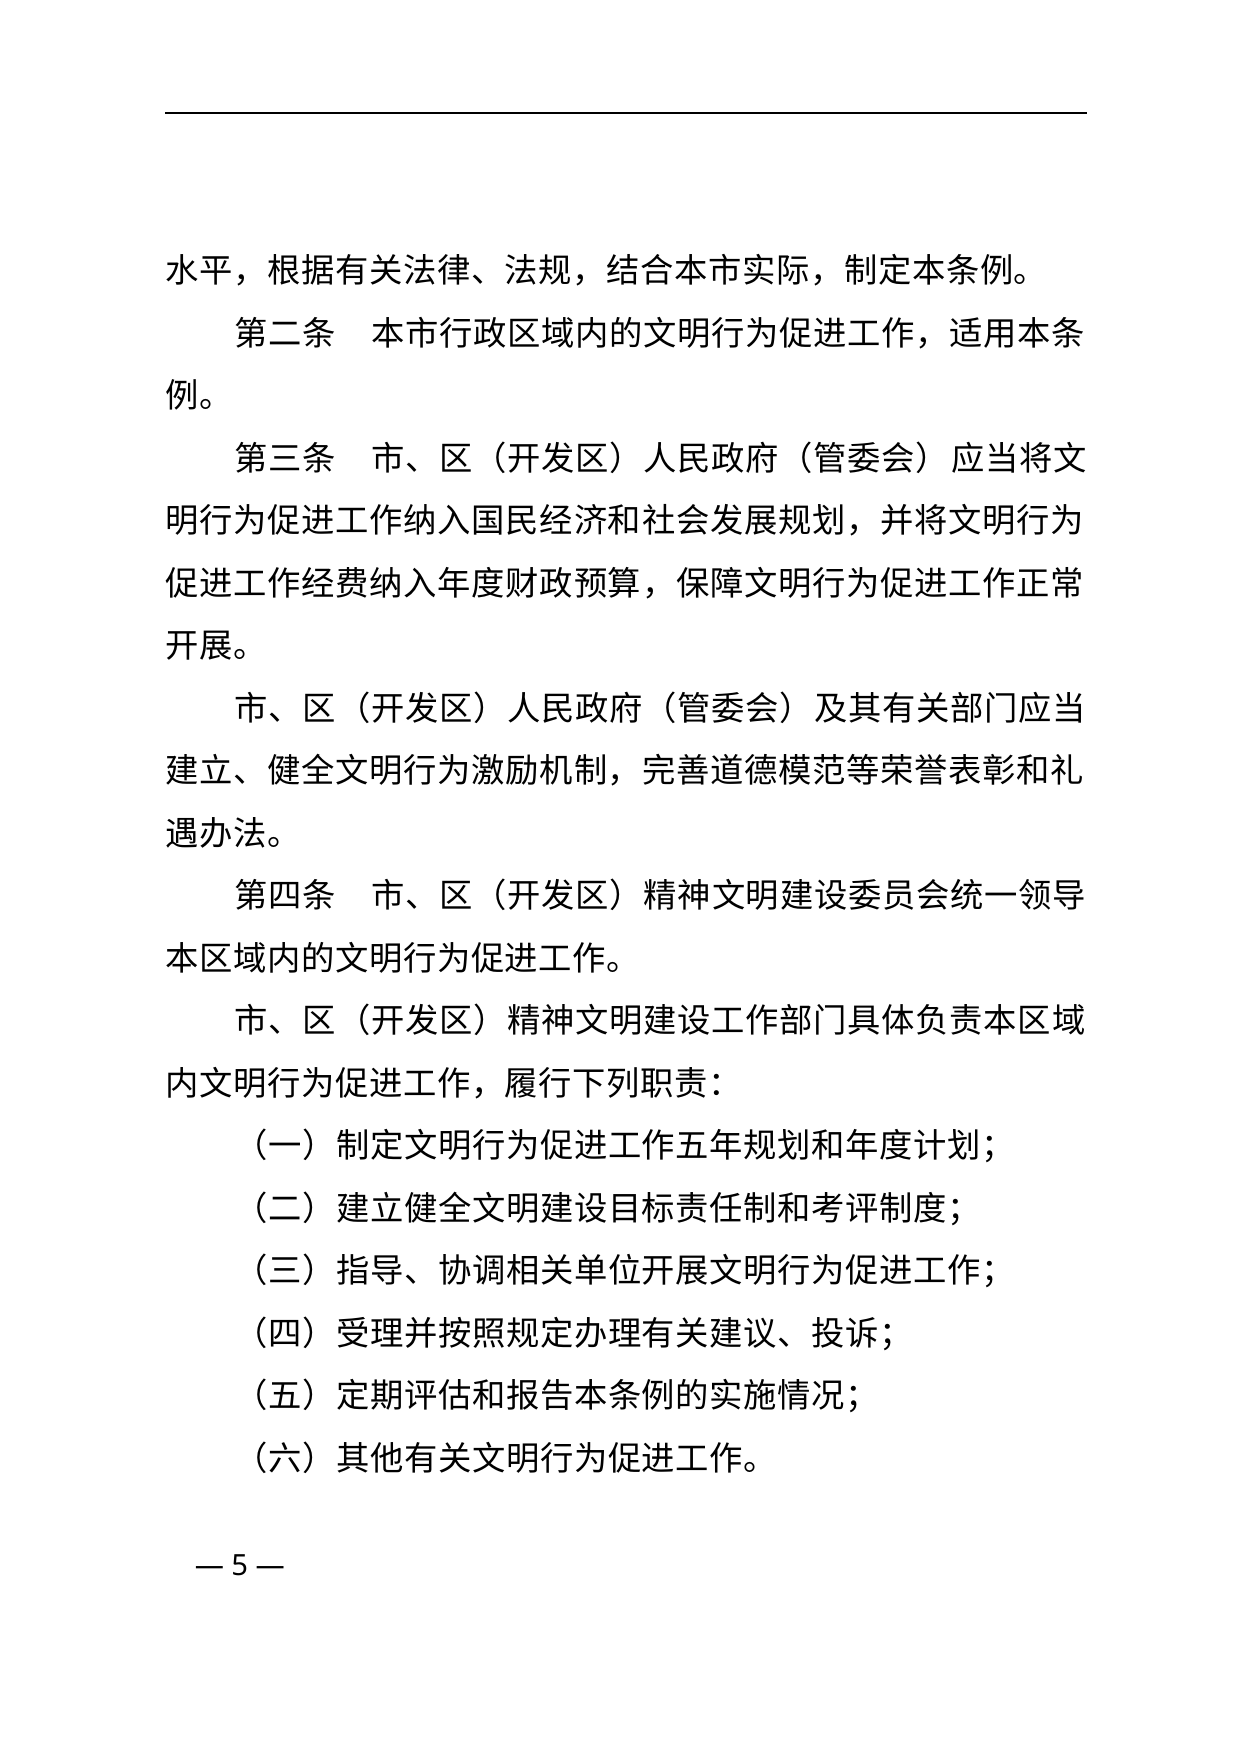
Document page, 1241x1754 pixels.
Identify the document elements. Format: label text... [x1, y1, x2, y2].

text 市、区（开发区）精神文明建设工作部门具体负责本区域内文明行为促进工作，履行下列职责： [165, 983, 1087, 1108]
text （六）其他有关文明行为促进工作。 [165, 1420, 1087, 1483]
text 第四条 市、区（开发区）精神文明建设委员会统一领导本区域内的文明行为促进工作。 [165, 858, 1087, 983]
text （三）指导、协调相关单位开展文明行为促进工作； [165, 1233, 1087, 1295]
text 第二条 本市行政区域内的文明行为促进工作，适用本条例。 [165, 295, 1087, 420]
text 第三条 市、区（开发区）人民政府（管委会）应当将文明行为促进工作纳入国民经济和社会发展规划，并将文明行为促进工作经费纳入年度财政预算，保障文明行为促进工作正常开展。 [165, 420, 1087, 670]
text （一）制定文明行为促进工作五年规划和年度计划； [165, 1108, 1087, 1170]
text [165, 233, 1087, 295]
text （二）建立健全文明建设目标责任制和考评制度； [165, 1170, 1087, 1233]
text （五）定期评估和报告本条例的实施情况； [165, 1358, 1087, 1420]
text （四）受理并按照规定办理有关建议、投诉； [165, 1295, 1087, 1358]
text 市、区（开发区）人民政府（管委会）及其有关部门应当建立、健全文明行为激励机制，完善道德模范等荣誉表彰和礼遇办法。 [165, 670, 1087, 858]
